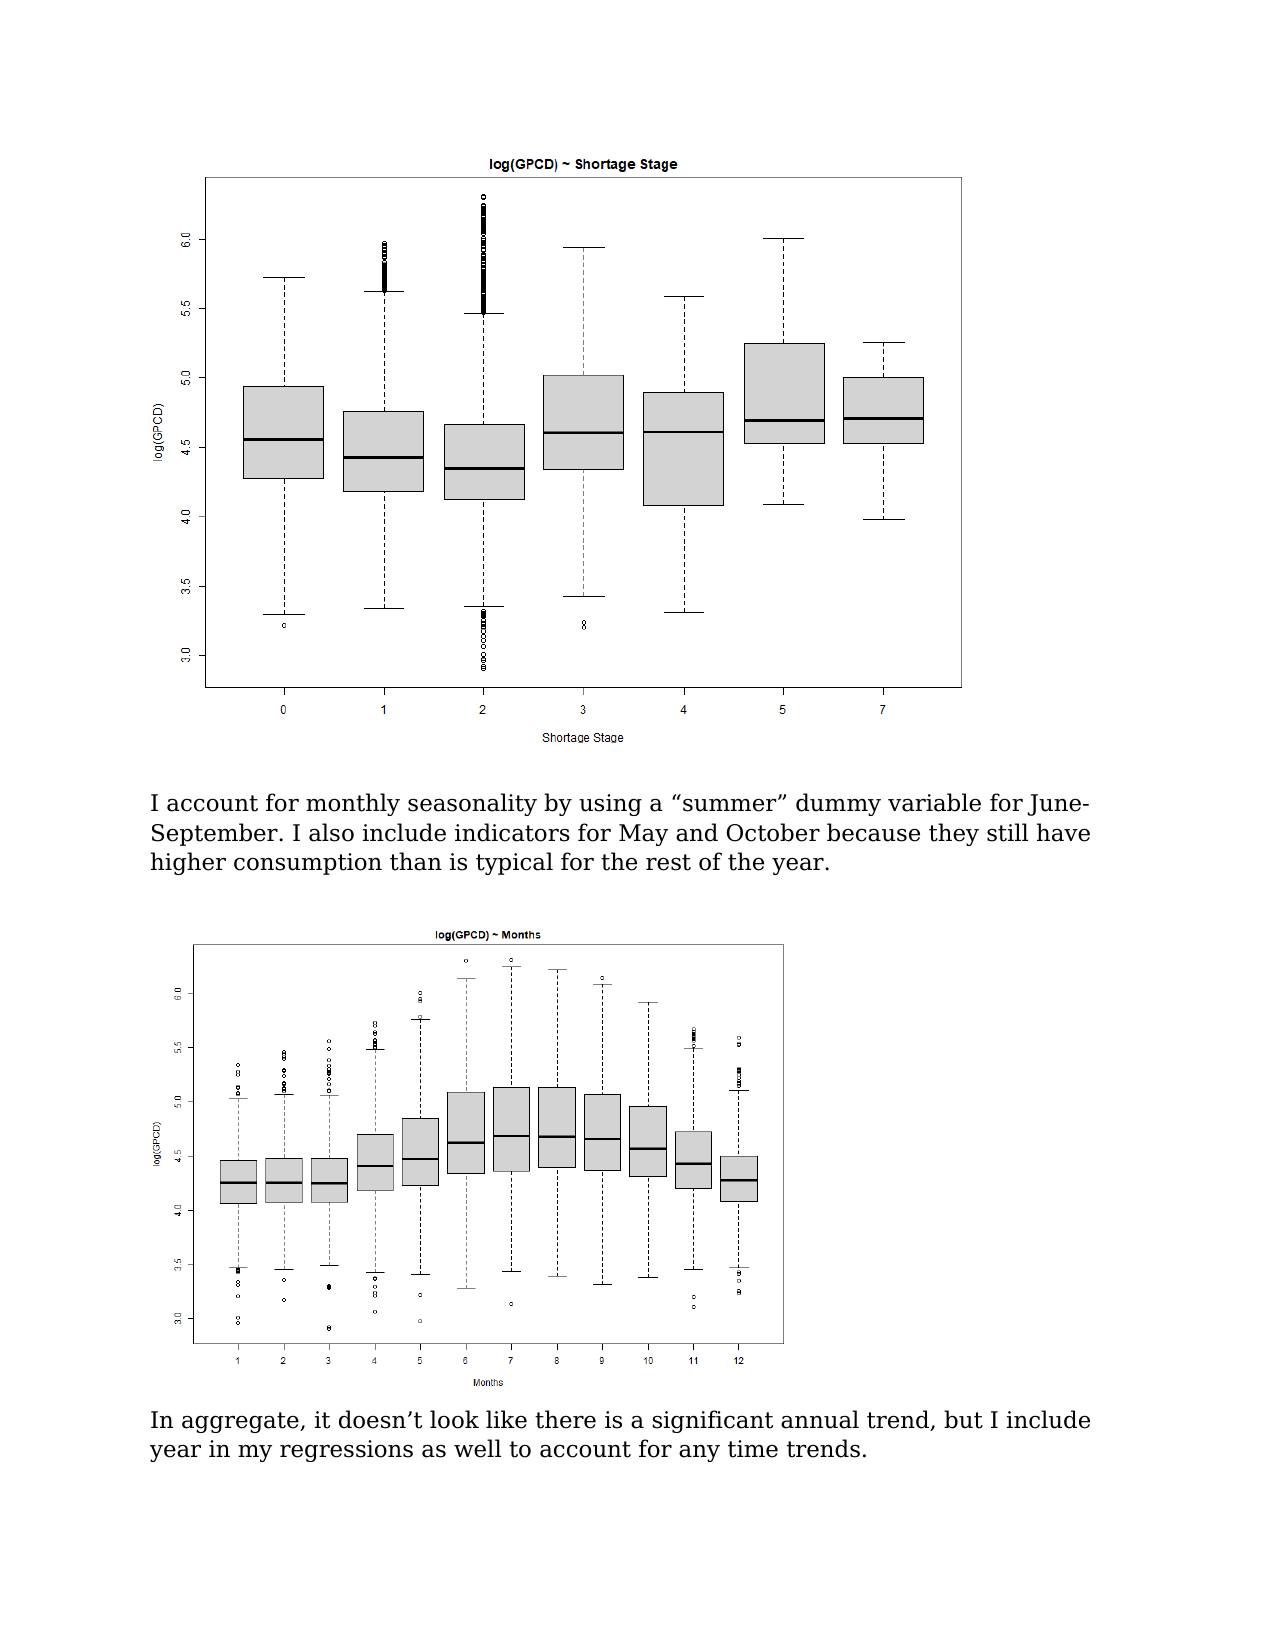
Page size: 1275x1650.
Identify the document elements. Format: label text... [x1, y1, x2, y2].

text I account for monthly seasonality by using a “summer” dummy variable for June-September. I also include indicators for May and October because they still have higher consumption than is typical for the rest of the year. [150, 788, 1125, 875]
text In aggregate, it doesn’t look like there is a significant annual trend, but I include year in my regressions as well to account for any time trends. [150, 1405, 1125, 1462]
picture [150, 150, 989, 743]
picture [150, 923, 805, 1387]
